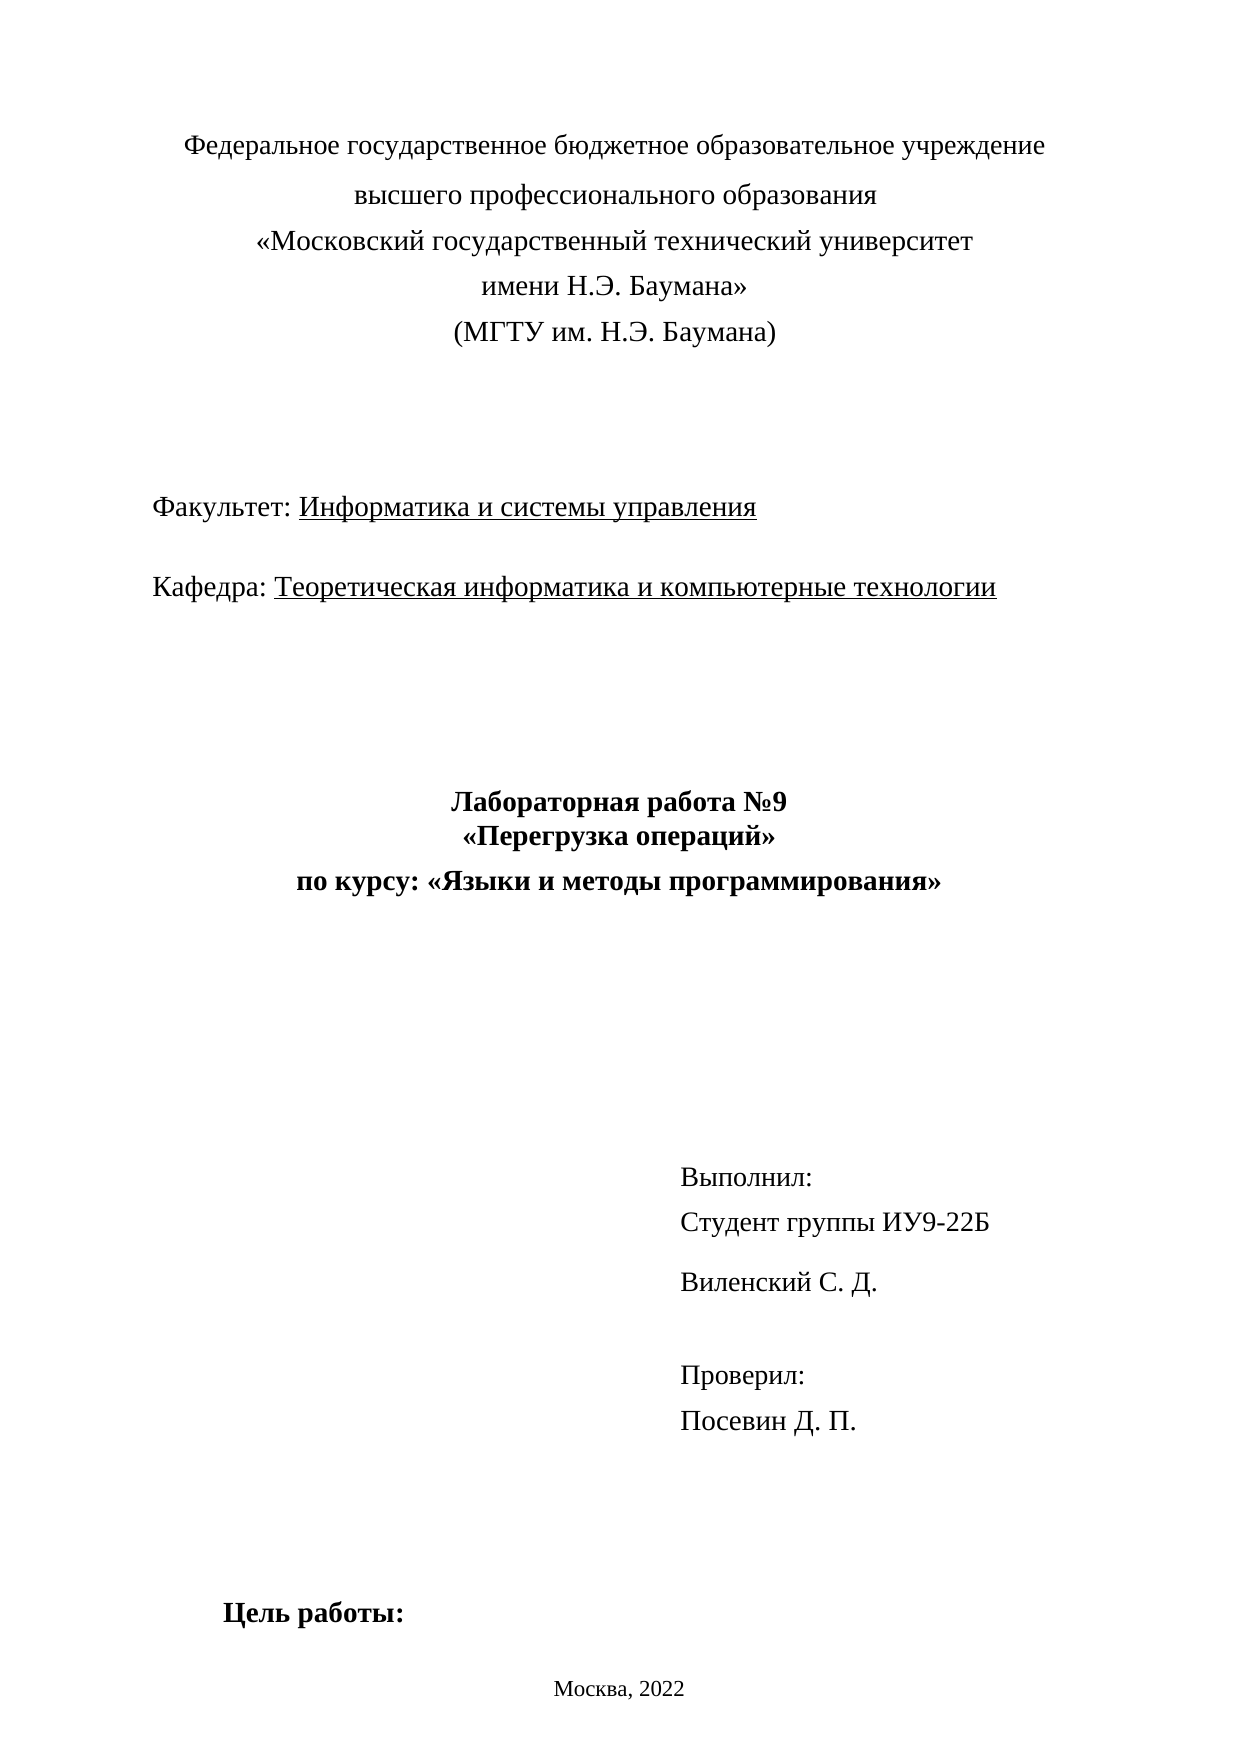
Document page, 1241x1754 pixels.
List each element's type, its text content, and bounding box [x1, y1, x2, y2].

text «Московский государственный технический университет имени Н.Э. Баумана» [214, 223, 1014, 302]
text Проверил: [680, 1358, 967, 1390]
text Посевин Д. П. [680, 1403, 967, 1436]
text по курсу: «Языки и методы программирования» [104, 863, 1134, 897]
text высшего профессионального образования [182, 177, 1049, 211]
text Лабораторная работа №9 [104, 784, 1134, 818]
text Студент группы ИУ9-22Б [680, 1206, 1019, 1238]
text «Перегрузка операций» [104, 818, 1134, 851]
text Цель работы: [223, 1595, 1134, 1628]
text Факультет: Информатика и системы управления [152, 489, 1134, 523]
text Выполнил: [680, 1160, 1134, 1192]
text Федеральное государственное бюджетное образовательное учреждение [182, 128, 1048, 160]
text Виленский С. Д. [680, 1264, 1019, 1297]
text (МГТУ им. Н.Э. Баумана) [181, 314, 1048, 347]
text Кафедра: Теоретическая информатика и компьютерные технологии [152, 569, 1134, 602]
